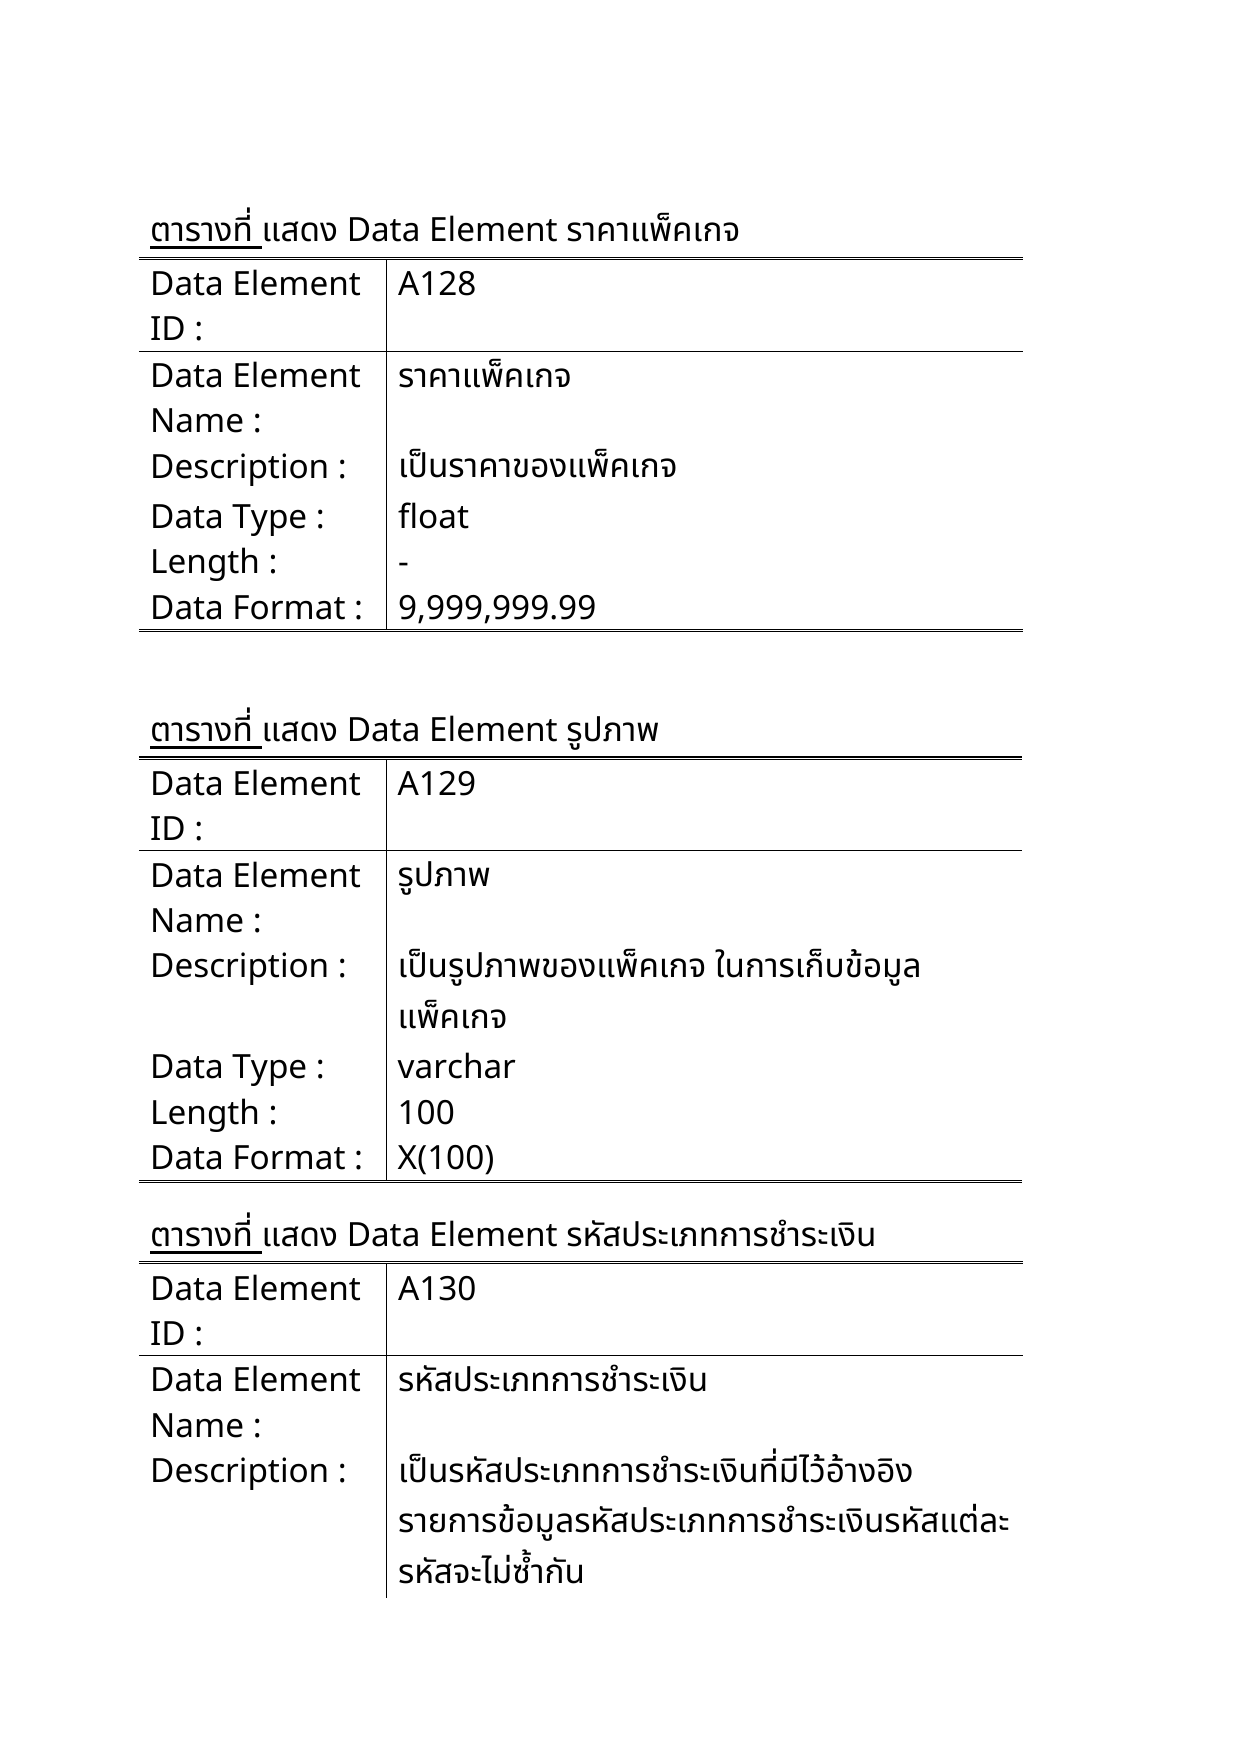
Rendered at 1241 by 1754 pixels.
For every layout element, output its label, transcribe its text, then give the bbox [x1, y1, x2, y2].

table_cell 9,999,999.99 [387, 584, 1023, 629]
table_cell รหัสประเภทการชำระเงิน [387, 1356, 1023, 1447]
table_cell Data Element Name : [139, 851, 386, 942]
table_cell Data Format : [139, 1134, 386, 1179]
table_cell - [387, 538, 1023, 584]
text ตารางที่ แสดง Data Element ราคาแพ็คเกจ [150, 206, 1090, 257]
table_cell Description : [139, 942, 386, 1043]
table_cell Description : [139, 1447, 386, 1598]
table_cell Data Type : [139, 493, 386, 538]
text ตารางที่ แสดง Data Element รหัสประเภทการชำระเงิน [150, 1211, 1090, 1261]
table_cell X(100) [387, 1134, 1022, 1179]
table_header Data Element ID : [139, 760, 386, 850]
table_header Data Element ID : [139, 260, 386, 351]
table_cell เป็นราคาของแพ็คเกจ [387, 443, 1023, 493]
table_header A129 [387, 760, 1022, 850]
table_cell float [387, 493, 1023, 538]
table_cell Data Element Name : [139, 352, 386, 442]
table_header A128 [387, 260, 1023, 351]
table_cell รูปภาพ [387, 851, 1022, 942]
table_header Data Element ID : [139, 1264, 386, 1355]
table_cell varchar [387, 1043, 1022, 1088]
table_cell Data Type : [139, 1043, 386, 1088]
table_cell เป็นรหัสประเภทการชำระเงินที่มีไว้อ้างอิงรายการข้อมูลรหัสประเภทการชำระเงินรหัสแต่ละรหัสจะไม่ซ้ำกัน [387, 1447, 1023, 1598]
table_header A130 [387, 1264, 1023, 1355]
table_cell Data Element Name : [139, 1356, 386, 1447]
table_cell Length : [139, 1089, 386, 1134]
table_cell 100 [387, 1089, 1022, 1134]
table_cell Length : [139, 538, 386, 584]
table_cell Description : [139, 443, 386, 493]
text ตารางที่ แสดง Data Element รูปภาพ [150, 706, 1090, 756]
table_cell ราคาแพ็คเกจ [387, 352, 1023, 442]
table_cell เป็นรูปภาพของแพ็คเกจ ในการเก็บข้อมูลแพ็คเกจ [387, 942, 1022, 1043]
table_cell Data Format : [139, 584, 386, 629]
